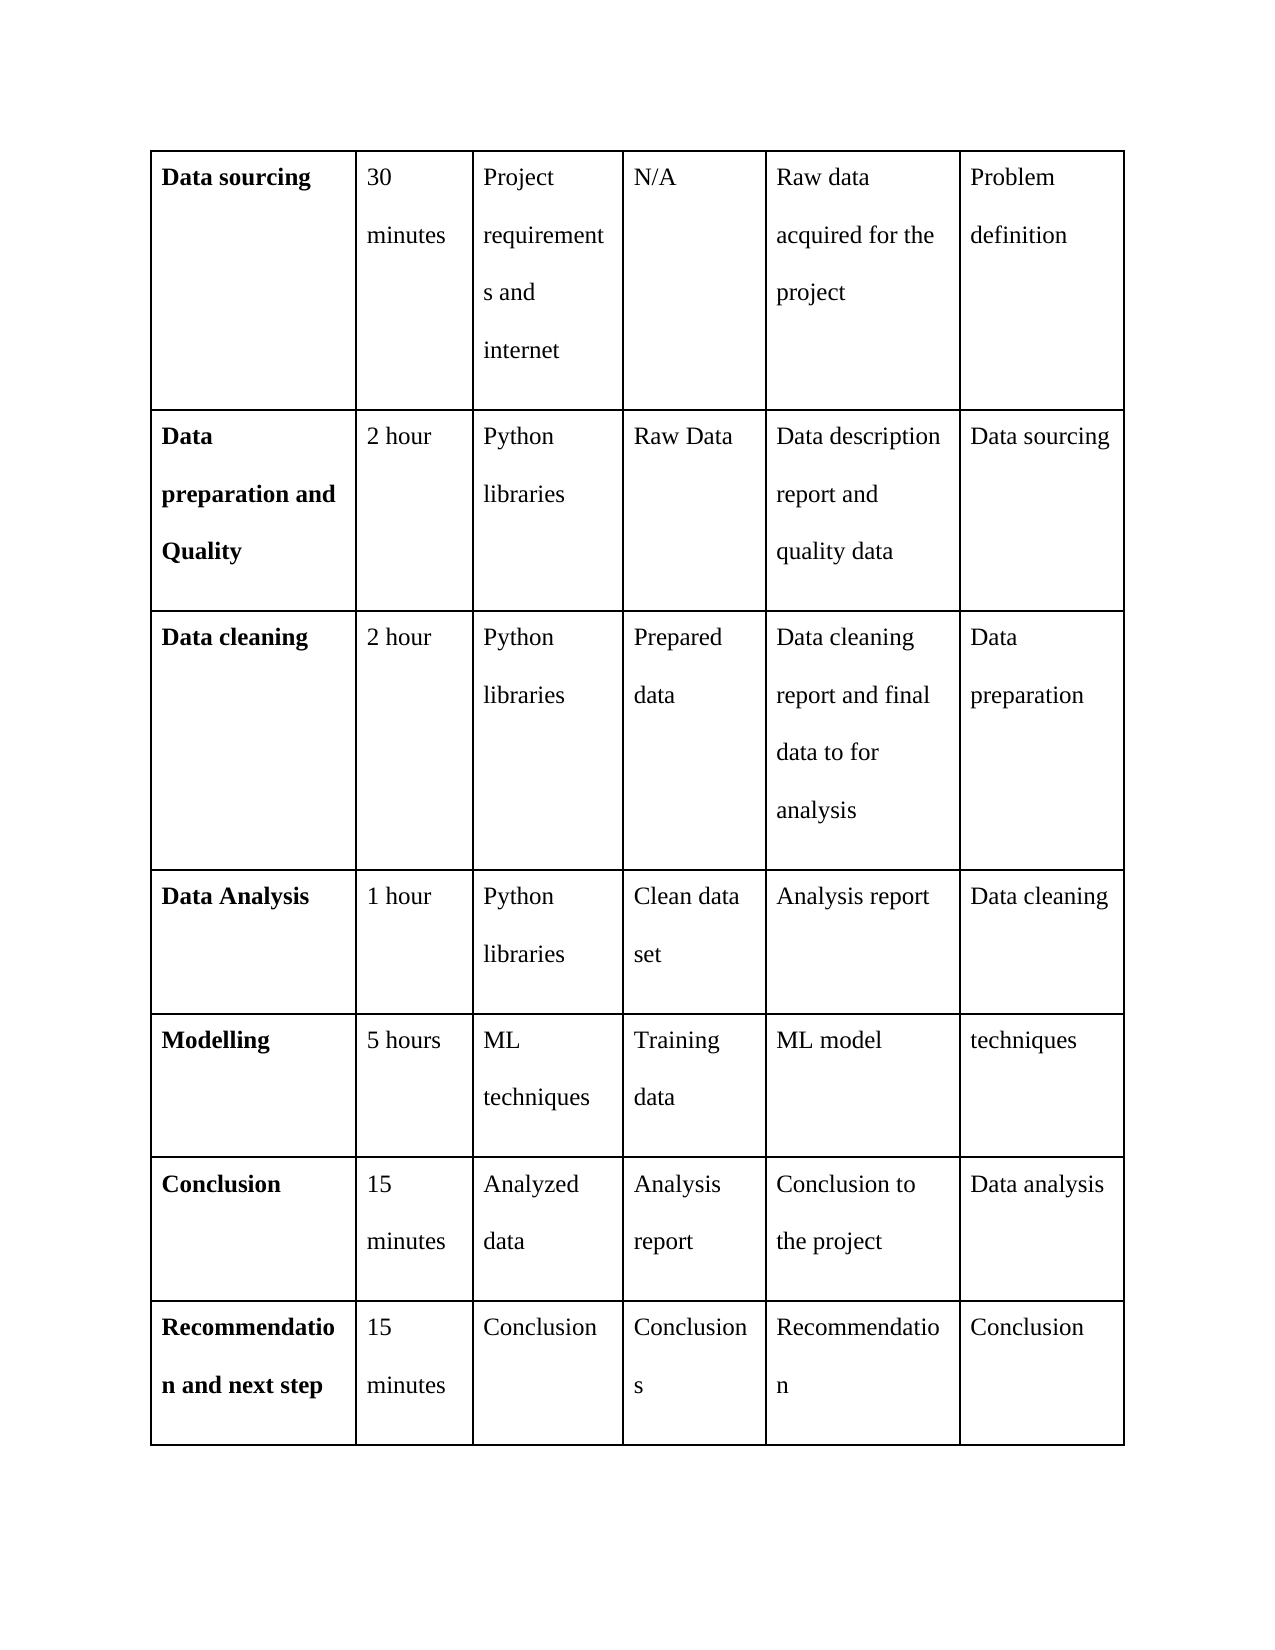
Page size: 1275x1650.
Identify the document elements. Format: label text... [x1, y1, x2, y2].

table_cell Conclusion [474, 1302, 622, 1444]
table_cell Conclusion [961, 1302, 1123, 1444]
table_cell Data Analysis [152, 871, 355, 1012]
table_cell 15 minutes [357, 1158, 472, 1300]
table_cell 2 hour [357, 612, 472, 869]
table_cell 30 minutes [357, 152, 472, 409]
table_cell 5 hours [357, 1015, 472, 1156]
table_cell Data preparation and Quality [152, 411, 355, 610]
table_cell Clean data set [624, 871, 765, 1012]
table_cell Data description report and quality data [767, 411, 959, 610]
table_cell Python libraries [474, 411, 622, 610]
table_cell Training data [624, 1015, 765, 1156]
table_cell Conclusions [624, 1302, 765, 1444]
table_cell techniques [961, 1015, 1123, 1156]
table_cell 2 hour [357, 411, 472, 610]
table_cell ML model [767, 1015, 959, 1156]
table_cell Data sourcing [961, 411, 1123, 610]
table_cell 15 minutes [357, 1302, 472, 1444]
table_cell Project requirements and internet [474, 152, 622, 409]
table_cell Prepared data [624, 612, 765, 869]
table_cell Python libraries [474, 612, 622, 869]
table_cell Data sourcing [152, 152, 355, 409]
table_cell Analyzed data [474, 1158, 622, 1300]
table_cell Conclusion [152, 1158, 355, 1300]
table_cell Raw Data [624, 411, 765, 610]
table_cell Recommendation [767, 1302, 959, 1444]
table_cell Conclusion to the project [767, 1158, 959, 1300]
table_cell Python libraries [474, 871, 622, 1012]
table_cell Data cleaning report and final data to for analysis [767, 612, 959, 869]
table_cell Analysis report [767, 871, 959, 1012]
table_cell Data cleaning [961, 871, 1123, 1012]
table_cell ML techniques [474, 1015, 622, 1156]
table_cell Raw data acquired for the project [767, 152, 959, 409]
table_cell Modelling [152, 1015, 355, 1156]
table_cell Data cleaning [152, 612, 355, 869]
table_cell Recommendation and next step [152, 1302, 355, 1444]
table_cell Data preparation [961, 612, 1123, 869]
table_cell Data analysis [961, 1158, 1123, 1300]
table_cell N/A [624, 152, 765, 409]
table_cell Analysis report [624, 1158, 765, 1300]
table_cell Problem definition [961, 152, 1123, 409]
table_cell 1 hour [357, 871, 472, 1012]
